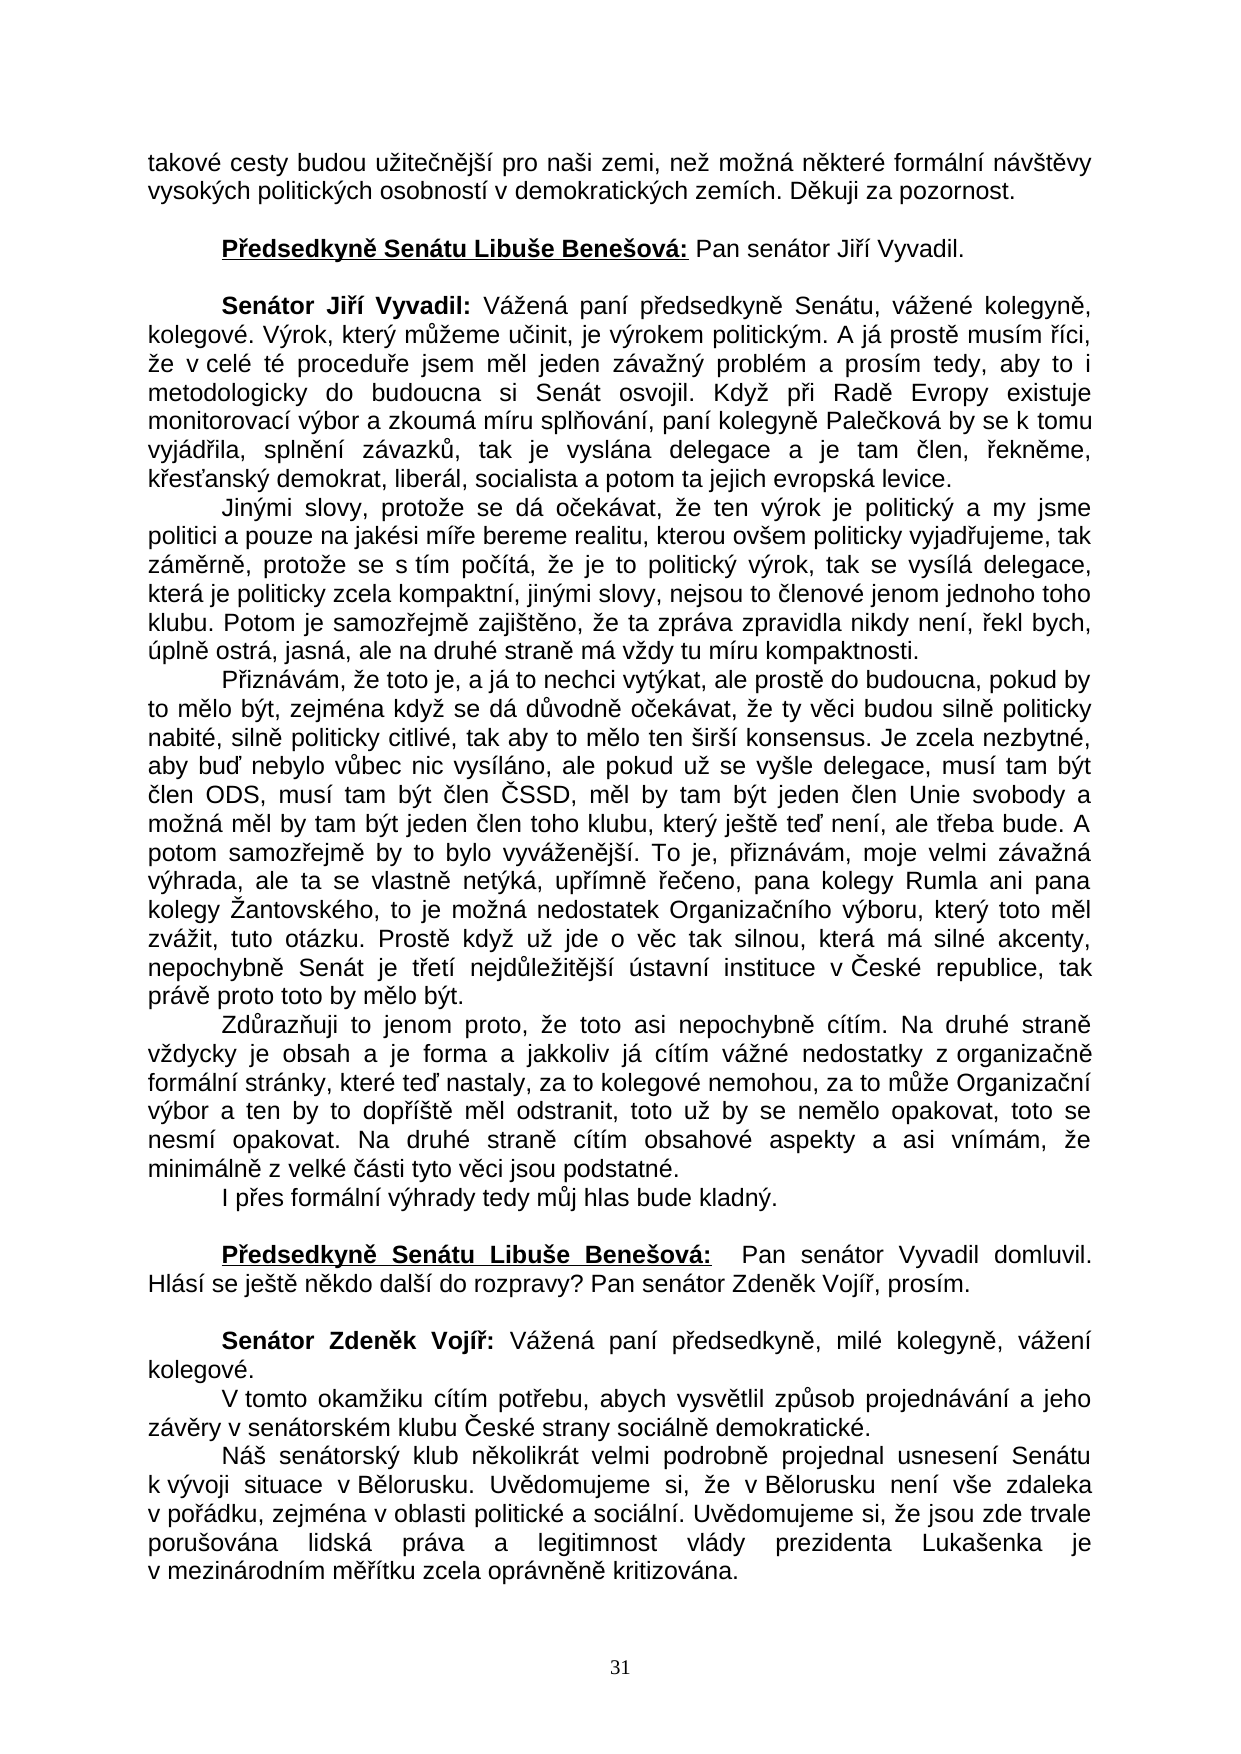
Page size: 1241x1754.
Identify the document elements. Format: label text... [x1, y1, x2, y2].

text Senátor Jiří Vyvadil: Vážená paní předsedkyně Senátu, vážené kolegyně, kolegové. Výrok, který můžeme učinit, je výrokem politickým. A já prostě musím říci, že v celé té proceduře jsem měl jeden závažný problém a prosím tedy, aby to i metodologicky do budoucna si Senát osvojil. Když při Radě Evropy existuje monitorovací výbor a zkoumá míru splňování, paní kolegyně Palečková by se k tomu vyjádřila, splnění závazků, tak je vyslána delegace a je tam člen, řekněme, křesťanský demokrat, liberál, socialista a potom ta jejich evropská levice. [148, 291, 1093, 493]
text Jinými slovy, protože se dá očekávat, že ten výrok je politický a my jsme politici a pouze na jakési míře bereme realitu, kterou ovšem politicky vyjadřujeme, tak záměrně, protože se s tím počítá, že je to politický výrok, tak se vysílá delegace, která je politicky zcela kompaktní, jinými slovy, nejsou to členové jenom jednoho toho klubu. Potom je samozřejmě zajištěno, že ta zpráva zpravidla nikdy není, řekl bych, úplně ostrá, jasná, ale na druhé straně má vždy tu míru kompaktnosti. [148, 493, 1093, 665]
text Přiznávám, že toto je, a já to nechci vytýkat, ale prostě do budoucna, pokud by to mělo být, zejména když se dá důvodně očekávat, že ty věci budou silně politicky nabité, silně politicky citlivé, tak aby to mělo ten širší konsensus. Je zcela nezbytné, aby buď nebylo vůbec nic vysíláno, ale pokud už se vyšle delegace, musí tam být člen ODS, musí tam být člen ČSSD, měl by tam být jeden člen Unie svobody a možná měl by tam být jeden člen toho klubu, který ještě teď není, ale třeba bude. A potom samozřejmě by to bylo vyváženější. To je, přiznávám, moje velmi závažná výhrada, ale ta se vlastně netýká, upřímně řečeno, pana kolegy Rumla ani pana kolegy Žantovského, to je možná nedostatek Organizačního výboru, který toto měl zvážit, tuto otázku. Prostě když už jde o věc tak silnou, která má silné akcenty, nepochybně Senát je třetí nejdůležitější ústavní instituce v České republice, tak právě proto toto by mělo být. [148, 665, 1093, 1010]
text V tomto okamžiku cítím potřebu, abych vysvětlil způsob projednávání a jeho závěry v senátorském klubu České strany sociálně demokratické. [148, 1384, 1093, 1441]
text Předsedkyně Senátu Libuše Benešová: Pan senátor Vyvadil domluvil. Hlásí se ještě někdo další do rozpravy? Pan senátor Zdeněk Vojíř, prosím. [148, 1240, 1093, 1298]
text I přes formální výhrady tedy můj hlas bude kladný. [148, 1183, 1093, 1211]
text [148, 148, 1093, 205]
text Zdůrazňuji to jenom proto, že toto asi nepochybně cítím. Na druhé straně vždycky je obsah a je forma a jakkoliv já cítím vážné nedostatky z organizačně formální stránky, které teď nastaly, za to kolegové nemohou, za to může Organizační výbor a ten by to dopříště měl odstranit, toto už by se nemělo opakovat, toto se nesmí opakovat. Na druhé straně cítím obsahové aspekty a asi vnímám, že minimálně z velké části tyto věci jsou podstatné. [148, 1010, 1093, 1183]
text Náš senátorský klub několikrát velmi podrobně projednal usnesení Senátu k vývoji situace v Bělorusku. Uvědomujeme si, že v Bělorusku není vše zdaleka v pořádku, zejména v oblasti politické a sociální. Uvědomujeme si, že jsou zde trvale porušována lidská práva a legitimnost vlády prezidenta Lukašenka je v mezinárodním měřítku zcela oprávněně kritizována. [148, 1441, 1093, 1585]
text Senátor Zdeněk Vojíř: Vážená paní předsedkyně, milé kolegyně, vážení kolegové. [148, 1326, 1093, 1384]
text Předsedkyně Senátu Libuše Benešová: Pan senátor Jiří Vyvadil. [148, 234, 1093, 263]
